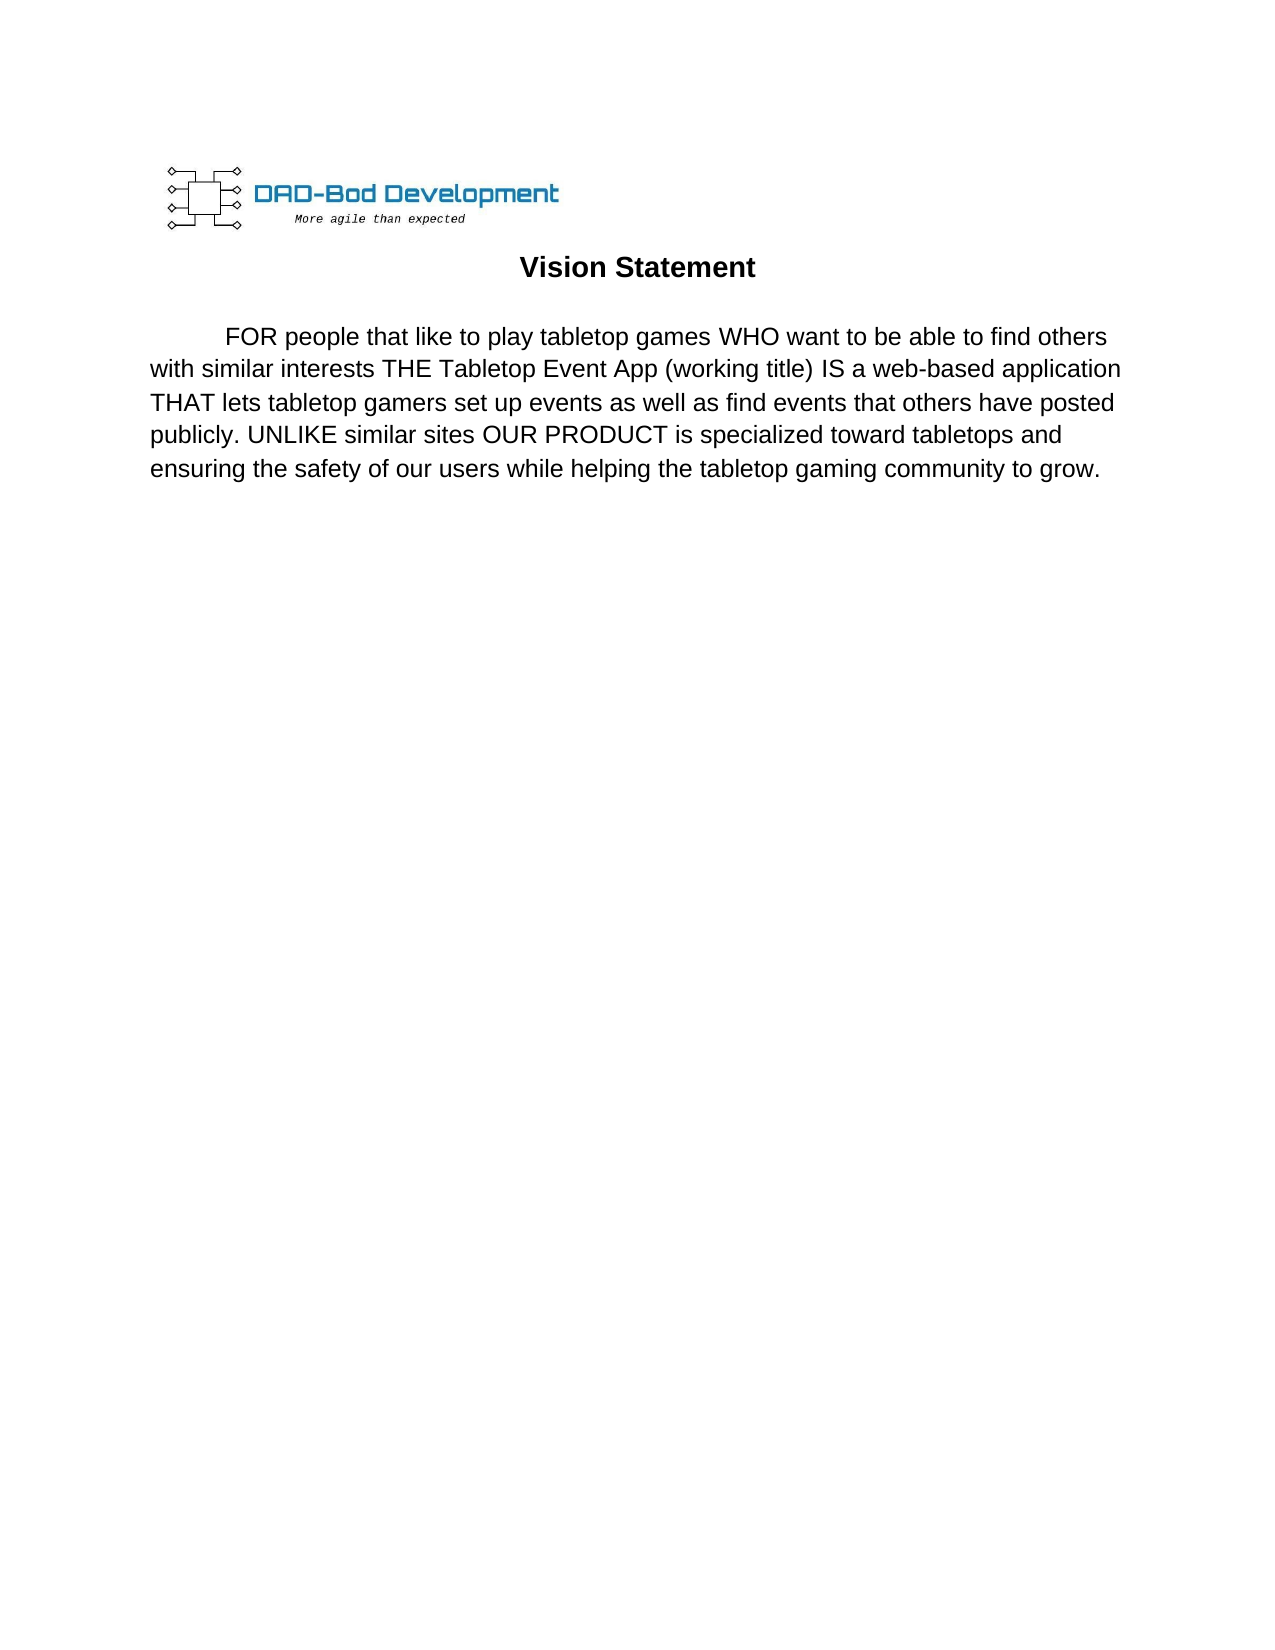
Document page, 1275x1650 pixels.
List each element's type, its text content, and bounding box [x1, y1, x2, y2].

text FOR people that like to play tabletop games WHO want to be able to find others with similar interests THE Tabletop Event App (working title) IS a web-based application THAT lets tabletop gamers set up events as well as find events that others have posted publicly. UNLIKE similar sites OUR PRODUCT is specialized toward tabletops and ensuring the safety of our users while helping the tabletop gaming community to grow. [150, 321, 1125, 482]
text Vision Statement [150, 250, 1125, 283]
picture [150, 150, 570, 246]
